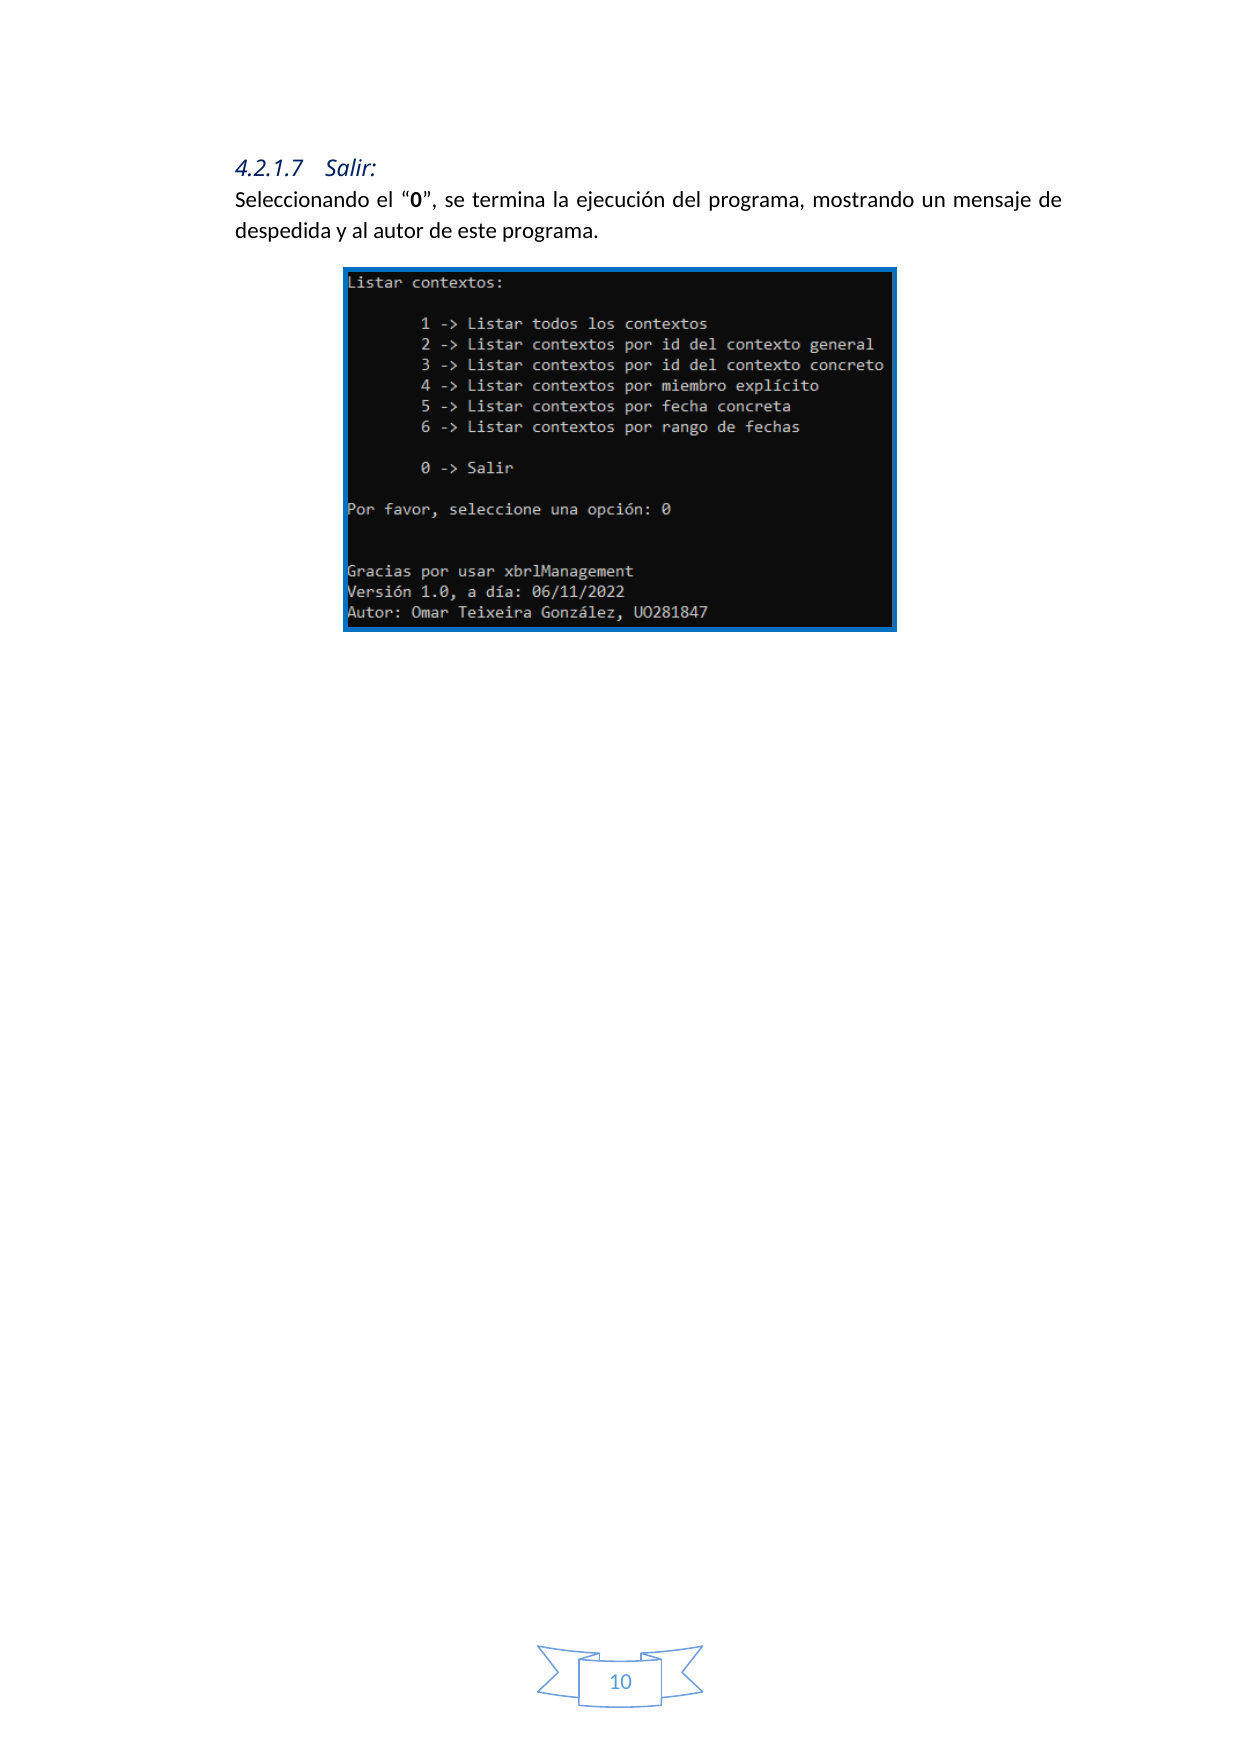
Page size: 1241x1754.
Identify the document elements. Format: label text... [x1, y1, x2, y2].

subtitle Salir: [235, 152, 1063, 183]
text Seleccionando el “0”, se termina la ejecución del programa, mostrando un mensaje de despedida y al autor de este programa. [235, 186, 1063, 244]
picture [348, 272, 893, 627]
